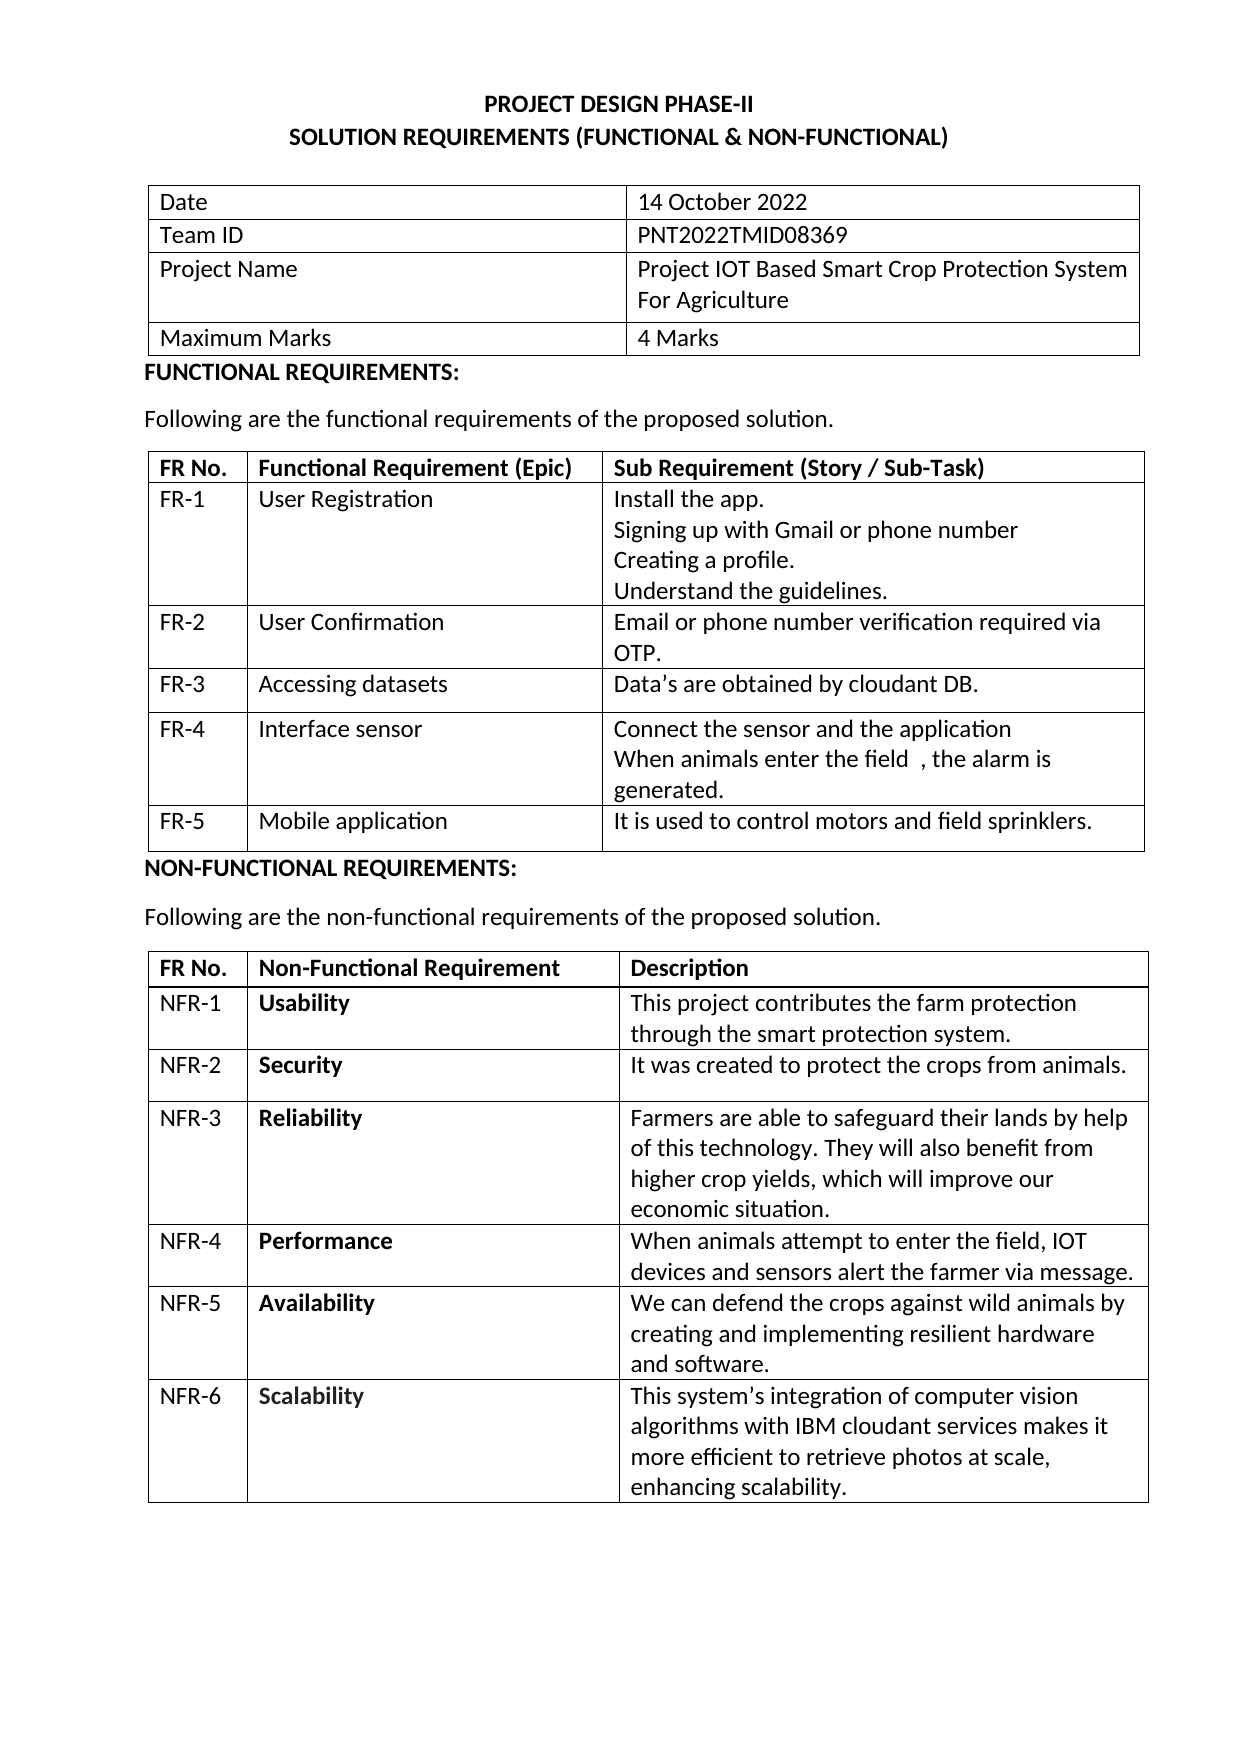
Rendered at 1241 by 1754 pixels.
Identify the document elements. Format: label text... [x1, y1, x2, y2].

table_cell Data’s are obtained by cloudant DB. [603, 669, 1144, 712]
table_cell Install the app. Signing up with Gmail or phone number Creating a profile. Understand the guidelines. [603, 483, 1144, 605]
table_cell Availability [248, 1287, 619, 1379]
table_cell FR-3 [149, 669, 247, 712]
table_cell NFR-5 [149, 1287, 247, 1379]
table_cell NFR-3 [149, 1102, 247, 1224]
table_header Sub Requirement (Story / Sub-Task) [603, 452, 1144, 482]
table_cell User Confirmation [248, 606, 602, 667]
table_cell Team ID [149, 220, 626, 252]
table_cell FR-1 [149, 483, 247, 605]
table_cell FR-2 [149, 606, 247, 667]
table_cell NFR-4 [149, 1225, 247, 1286]
table_cell Farmers are able to safeguard their lands by help of this technology. They will also benefit from higher crop yields, which will improve our economic situation. [620, 1102, 1148, 1224]
table_cell FR-4 [149, 713, 247, 804]
table_cell FR-5 [149, 806, 247, 851]
table_cell PNT2022TMID08369 [627, 220, 1139, 252]
table_cell It is used to control motors and field sprinklers. [603, 806, 1144, 851]
table_header Description [620, 952, 1148, 986]
table_cell We can defend the crops against wild animals by creating and implementing resilient hardware and software. [620, 1287, 1148, 1379]
table_header Date [149, 186, 626, 218]
table_cell Project IOT Based Smart Crop Protection System For Agriculture [627, 253, 1139, 322]
table_cell User Registration [248, 483, 602, 605]
table_cell Scalability [248, 1380, 619, 1502]
table_cell Security [248, 1050, 619, 1101]
table_header FR No. [149, 952, 247, 986]
table_cell Mobile application [248, 806, 602, 851]
table_cell Usability [248, 988, 619, 1048]
text Following are the functional requirements of the proposed solution. [133, 403, 1090, 434]
table_header Functional Requirement (Epic) [248, 452, 602, 482]
table_cell NFR-1 [149, 988, 247, 1048]
table_cell Project Name [149, 253, 626, 322]
text Following are the non-functional requirements of the proposed solution. [133, 901, 1090, 932]
table_cell This system’s integration of computer vision algorithms with IBM cloudant services makes it more efficient to retrieve photos at scale, enhancing scalability. [620, 1380, 1148, 1502]
table_cell NFR-2 [149, 1050, 247, 1101]
table_cell Email or phone number verification required via OTP. [603, 606, 1144, 667]
table_cell This project contributes the farm protection through the smart protection system. [620, 988, 1148, 1048]
table_header 14 October 2022 [627, 186, 1139, 218]
table_header FR No. [149, 452, 247, 482]
table_cell Maximum Marks [149, 323, 626, 355]
table_cell Reliability [248, 1102, 619, 1224]
table_cell Connect the sensor and the application When animals enter the field , the alarm is generated. [603, 713, 1144, 804]
table_cell Performance [248, 1225, 619, 1286]
text FUNCTIONAL REQUIREMENTS: [133, 356, 1090, 387]
text NON-FUNCTIONAL REQUIREMENTS: [133, 852, 1090, 882]
table_cell Accessing datasets [248, 669, 602, 712]
text SOLUTION REQUIREMENTS (FUNCTIONAL & NON-FUNCTIONAL) [148, 122, 1090, 152]
table_cell Interface sensor [248, 713, 602, 804]
table_cell When animals attempt to enter the field, IOT devices and sensors alert the farmer via message. [620, 1225, 1148, 1286]
table_cell 4 Marks [627, 323, 1139, 355]
text PROJECT DESIGN PHASE-II [148, 89, 1090, 119]
table_cell It was created to protect the crops from animals. [620, 1050, 1148, 1101]
table_cell NFR-6 [149, 1380, 247, 1502]
table_header Non-Functional Requirement [248, 952, 619, 986]
